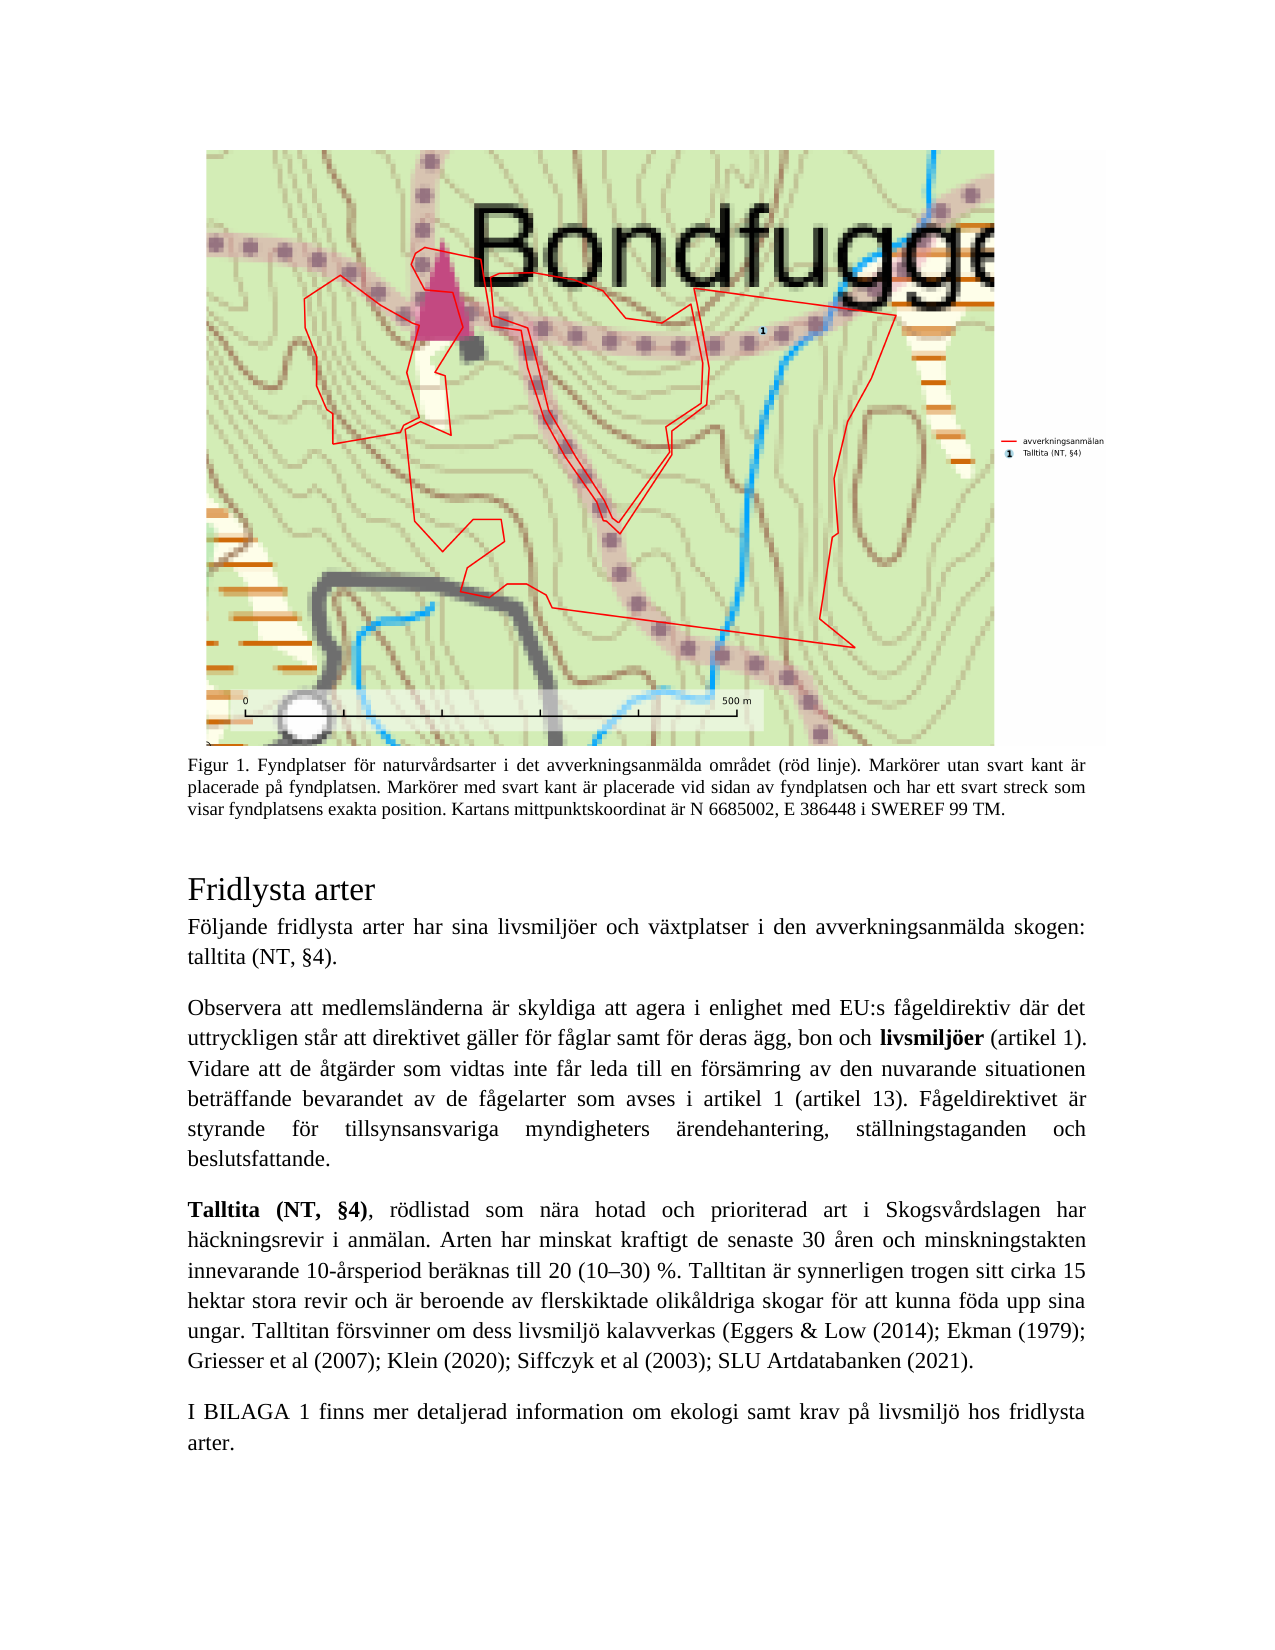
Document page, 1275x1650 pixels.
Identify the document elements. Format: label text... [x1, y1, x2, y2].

text Figur 1. Fyndplatser för naturvårdsarter i det avverkningsanmälda området (röd linje). Markörer utan svart kant är placerade på fyndplatsen. Markörer med svart kant är placerade vid sidan av fyndplatsen och har ett svart streck som visar fyndplatsens exakta position. Kartans mittpunktskoordinat är N 6685002, E 386448 i SWEREF 99 TM. [187, 754, 1087, 819]
picture [206, 150, 1107, 746]
text Följande fridlysta arter har sina livsmiljöer och växtplatser i den avverkningsanmälda skogen: talltita (NT, §4). [187, 913, 1087, 969]
text Talltita (NT, §4), rödlistad som nära hotad och prioriterad art i Skogsvårdslagen har häckningsrevir i anmälan. Arten har minskat kraftigt de senaste 30 åren och minskningstakten innevarande 10-årsperiod beräknas till 20 (10–30) %. Talltitan är synnerligen trogen sitt cirka 15 hektar stora revir och är beroende av flerskiktade olikåldriga skogar för att kunna föda upp sina ungar. Talltitan försvinner om dess livsmiljö kalavverkas (Eggers & Low (2014); Ekman (1979); Griesser et al (2007); Klein (2020); Siffczyk et al (2003); SLU Artdatabanken (2021). [187, 1196, 1087, 1374]
subtitle Fridlysta arter [187, 869, 1087, 907]
text Observera att medlemsländerna är skyldiga att agera i enlighet med EU:s fågeldirektiv där det uttryckligen står att direktivet gäller för fåglar samt för deras ägg, bon och livsmiljöer (artikel 1). Vidare att de åtgärder som vidtas inte får leda till en försämring av den nuvarande situationen beträffande bevarandet av de fågelarter som avses i artikel 1 (artikel 13). Fågeldirektivet är styrande för tillsynsansvariga myndigheters ärendehantering, ställningstaganden och beslutsfattande. [187, 994, 1087, 1172]
text I BILAGA 1 finns mer detaljerad information om ekologi samt krav på livsmiljö hos fridlysta arter. [187, 1398, 1087, 1455]
